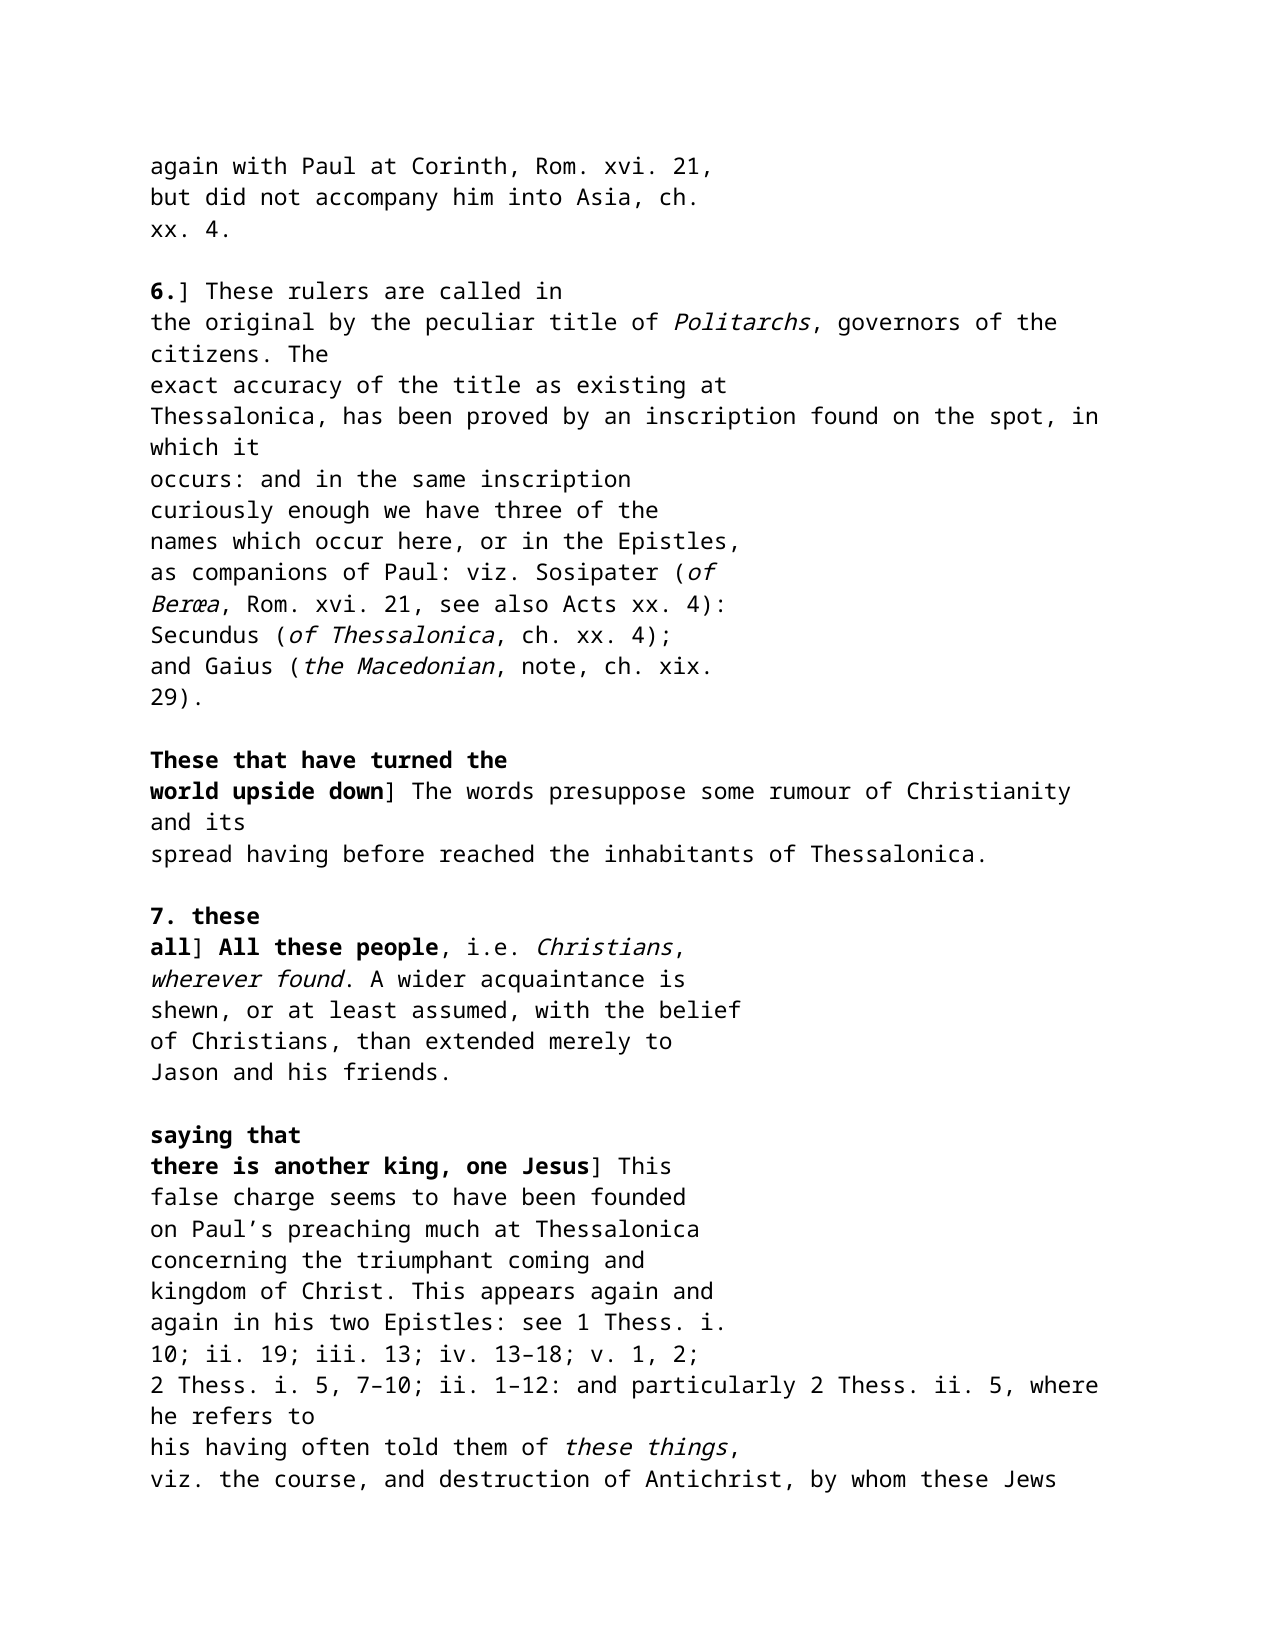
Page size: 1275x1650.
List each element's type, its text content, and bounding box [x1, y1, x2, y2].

text 6.] These rulers are called in the original by the peculiar title of Politarchs, governors of the citizens. The exact accuracy of the title as existing at Thessalonica, has been proved by an inscription found on the spot, in which it occurs: and in the same inscription curiously enough we have three of the names which occur here, or in the Epistles, as companions of Paul: viz. Sosipater (of Berœa, Rom. xvi. 21, see also Acts xx. 4): Secundus (of Thessalonica, ch. xx. 4); and Gaius (the Macedonian, note, ch. xix. 29). [150, 275, 1125, 712]
text again with Paul at Corinth, Rom. xvi. 21, but did not accompany him into Asia, ch. xx. 4. [150, 150, 1125, 244]
text These that have turned the world upside down] The words presuppose some rumour of Christianity and its spread having before reached the inhabitants of Thessalonica. [150, 744, 1125, 869]
text 7. these all] All these people, i.e. Christians, wherever found. A wider acquaintance is shewn, or at least assumed, with the belief of Christians, than extended merely to Jason and his friends. [150, 900, 1125, 1087]
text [150, 1119, 1125, 1494]
